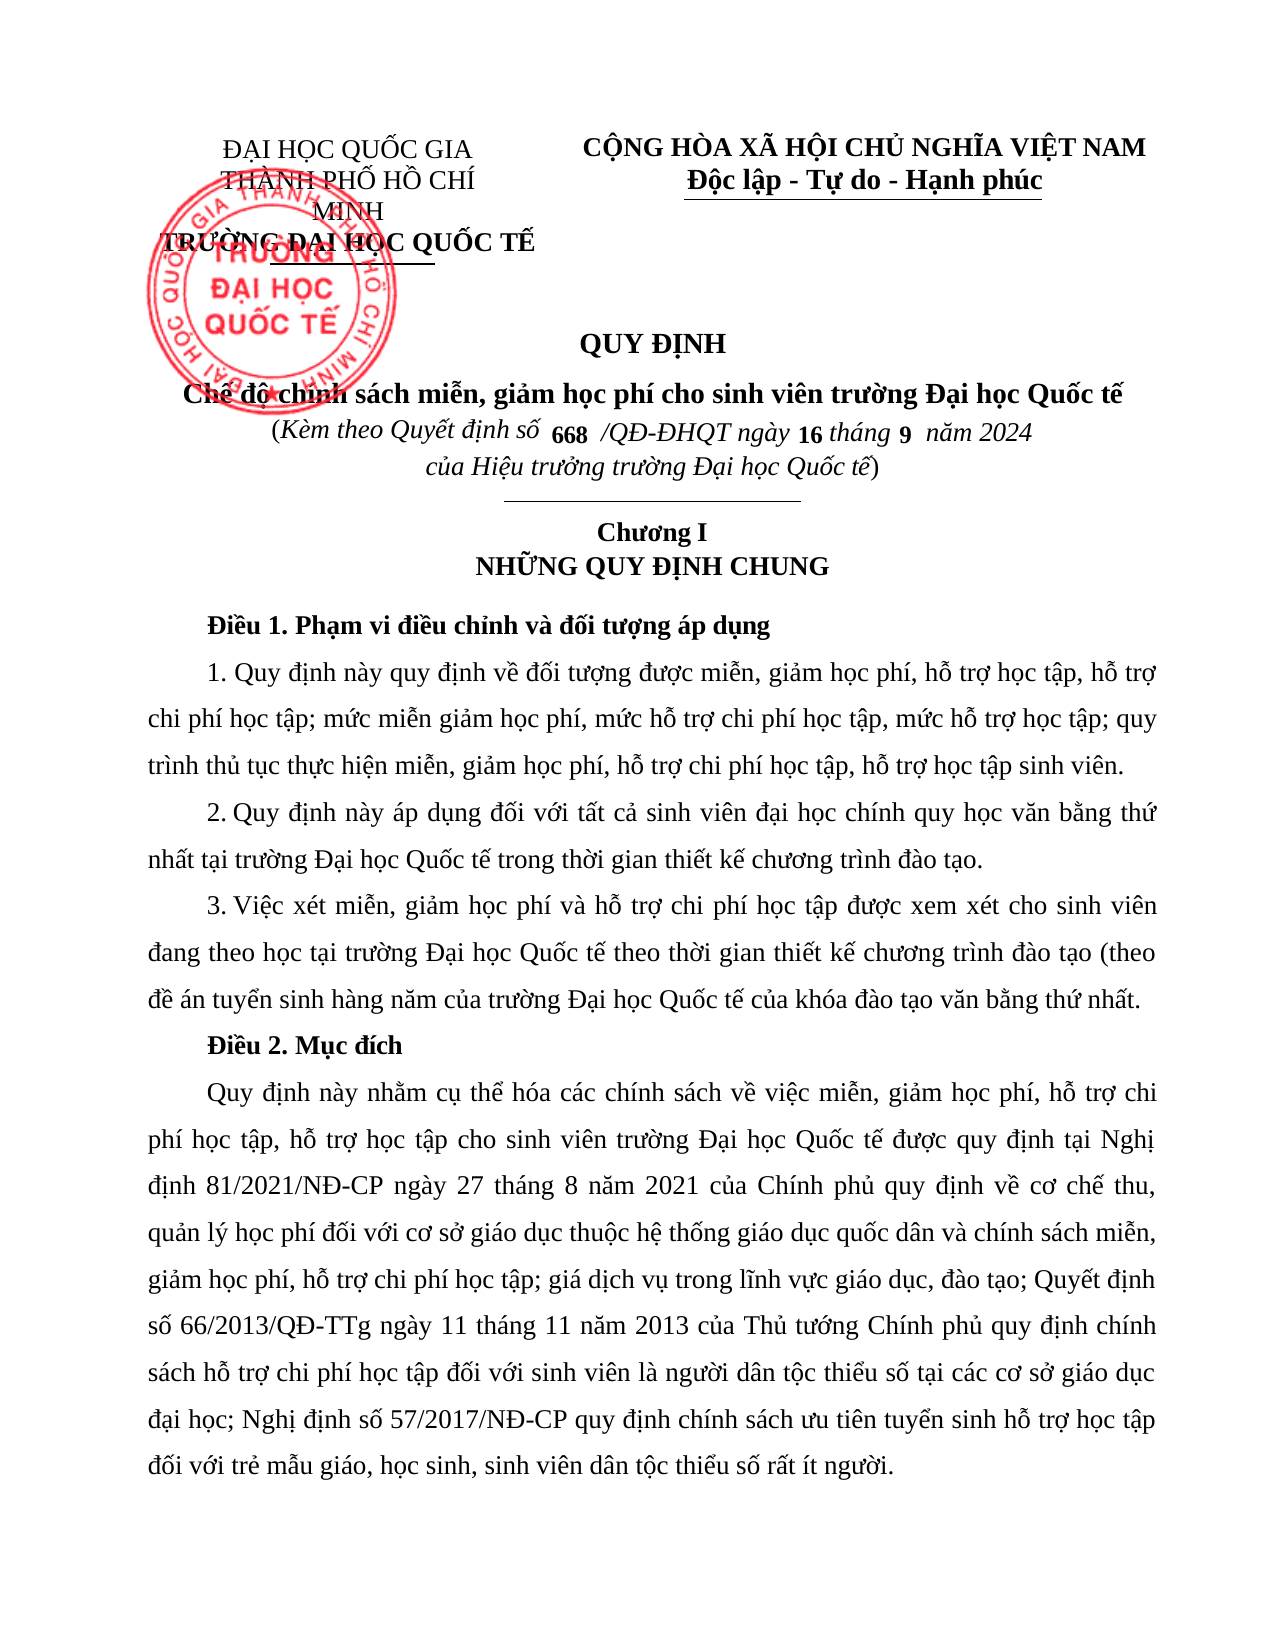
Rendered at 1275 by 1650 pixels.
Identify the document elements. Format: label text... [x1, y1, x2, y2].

table_header ĐẠI HỌC QUỐC GIA THÀNH PHỐ HỒ CHÍ MINH TRƯỜNG ĐẠI HỌC QUỐC TẾ [154, 133, 559, 257]
text của Hiệu trưởng trường Đại học Quốc tế) [151, 450, 1154, 481]
subtitle Chế độ chính sách miễn, giảm học phí cho sinh viên trường Đại học Quốc tế [432, 377, 1154, 410]
text Chương I [151, 516, 1154, 547]
list Việc xét miễn, giảm học phí và hỗ trợ chi phí học tập được xem xét cho sinh viên đang theo học tại trường Đại học Quốc tế theo thời gian thiết kế chương trình đào tạo (theo đề án tuyển sinh hàng năm của trường Đại học Quốc tế của khóa đào tạo văn bằng thứ nhất. [148, 889, 1157, 1014]
text /QĐ-ĐHQT ngày 16 tháng 9 [601, 417, 913, 448]
subtitle Điều 2. Mục đích [207, 1029, 1237, 1061]
text 668 [551, 420, 589, 449]
subtitle NHỮNG QUY ĐỊNH CHUNG [151, 550, 1154, 581]
subtitle QUY ĐỊNH [432, 326, 1154, 360]
text Quy định này nhằm cụ thể hóa các chính sách về việc miễn, giảm học phí, hỗ trợ chi phí học tập, hỗ trợ học tập cho sinh viên trường Đại học Quốc tế được quy định tại Nghị định 81/2021/NĐ-CP ngày 27 tháng 8 năm 2021 của Chính phủ quy định về cơ chế thu, quản lý học phí đối với cơ sở giáo dục thuộc hệ thống giáo dục quốc dân và chính sách miễn, giảm học phí, hỗ trợ chi phí học tập; giá dịch vụ trong lĩnh vực giáo dục, đào tạo; Quyết định số 66/2013/QĐ-TTg ngày 11 tháng 11 năm 2013 của Thủ tướng Chính phủ quy định chính sách hỗ trợ chi phí học tập đối với sinh viên là người dân tộc thiểu số tại các cơ sở giáo dục đại học; Nghị định số 57/2017/NĐ-CP quy định chính sách ưu tiên tuyển sinh hỗ trợ học tập đối với trẻ mẫu giáo, học sinh, sinh viên dân tộc thiểu số rất ít người. [148, 1076, 1157, 1481]
list Quy định này quy định về đối tượng được miễn, giảm học phí, hỗ trợ học tập, hỗ trợ chi phí học tập; mức miễn giảm học phí, mức hỗ trợ chi phí học tập, mức hỗ trợ học tập; quy trình thủ tục thực hiện miễn, giảm học phí, hỗ trợ chi phí học tập, hỗ trợ học tập sinh viên. [148, 656, 1157, 780]
table_header CỘNG HÒA XÃ HỘI CHỦ NGHĨA VIỆT NAM Độc lập - Tự do - Hạnh phúc [559, 133, 1152, 257]
subtitle Điều 1. Phạm vi điều chỉnh và đối tượng áp dụng [207, 609, 1237, 641]
text năm 2024 [926, 417, 1237, 448]
list Quy định này áp dụng đối với tất cả sinh viên đại học chính quy học văn bằng thứ nhất tại trường Đại học Quốc tế trong thời gian thiết kế chương trình đào tạo. [148, 796, 1157, 874]
picture [118, 148, 432, 441]
text (Kèm theo Quyết định số [424, 413, 540, 444]
